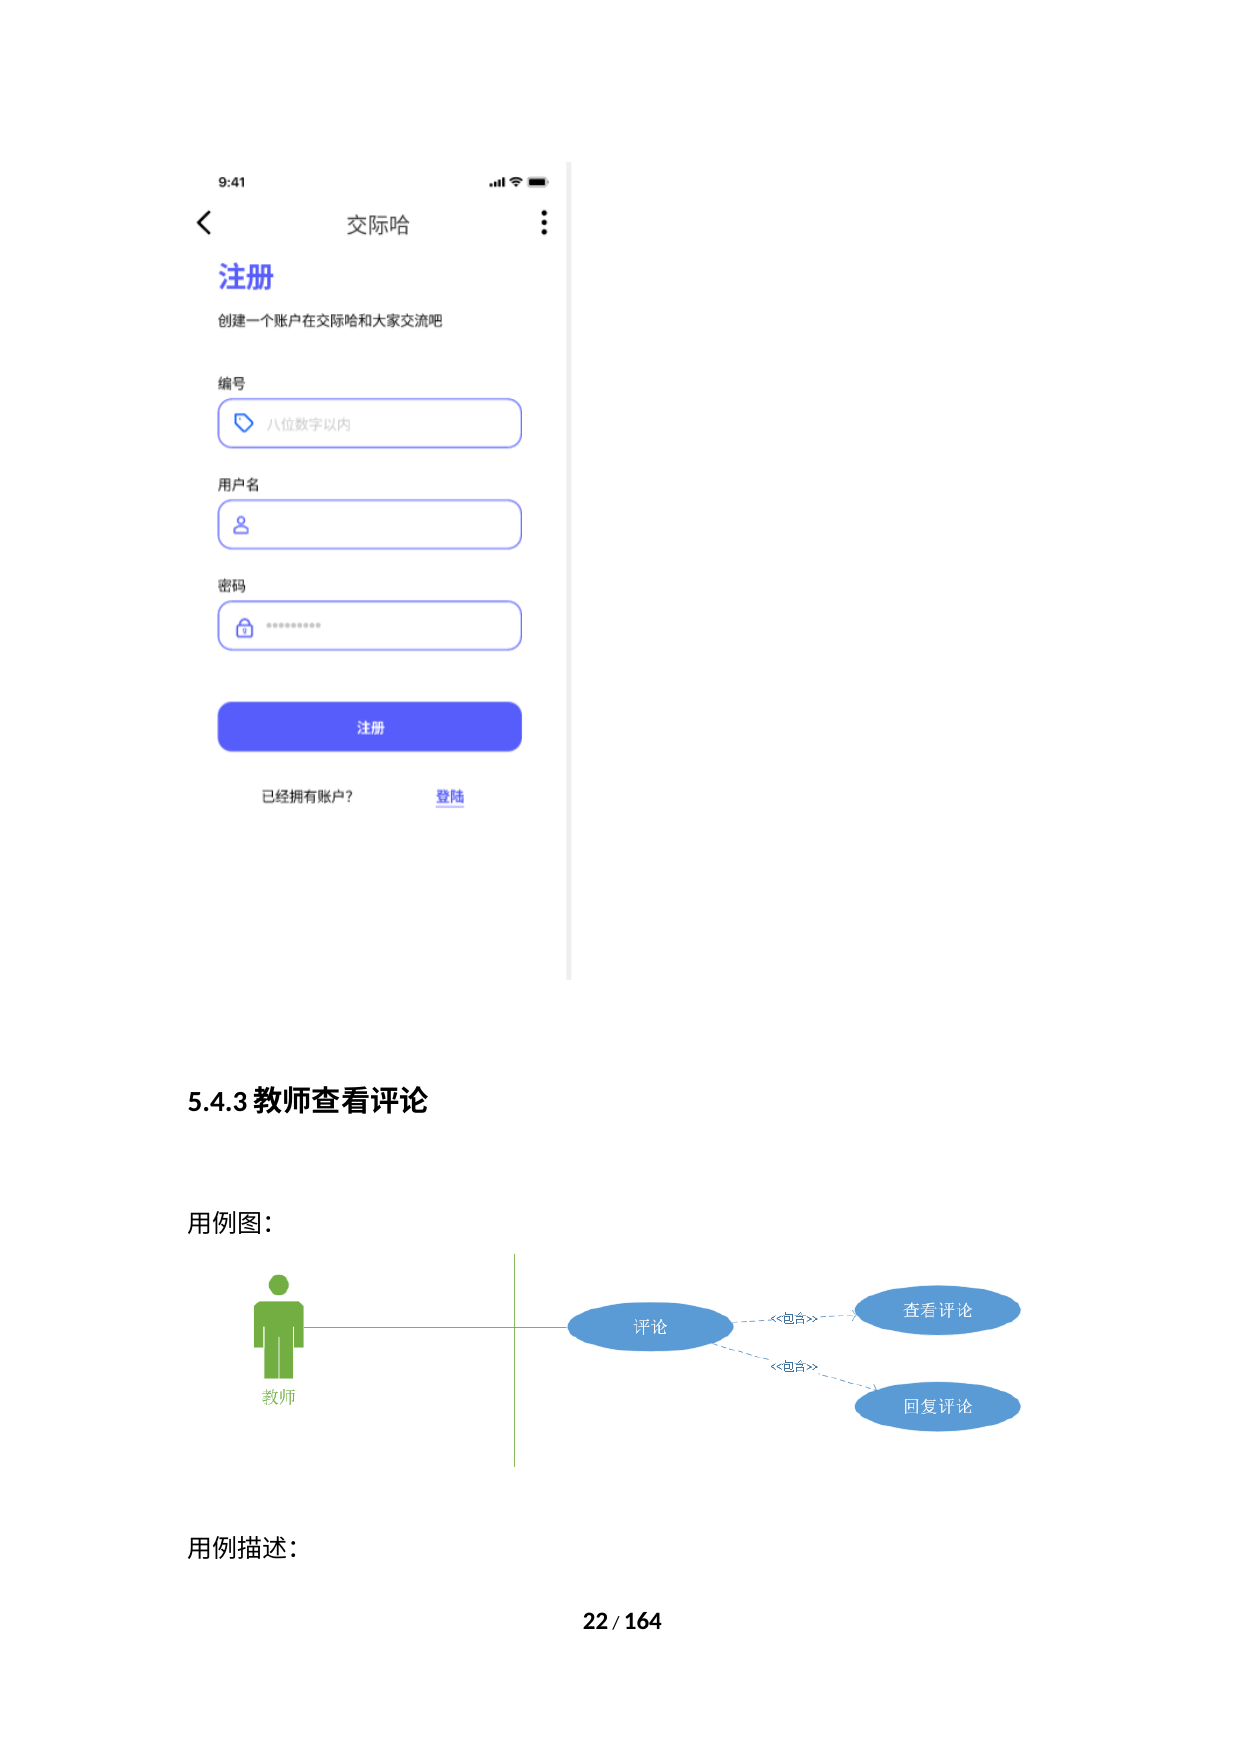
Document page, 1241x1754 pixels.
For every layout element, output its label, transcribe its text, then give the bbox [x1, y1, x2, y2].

picture [187, 162, 572, 980]
text 用例图： [187, 1189, 1053, 1254]
picture [187, 1254, 1052, 1467]
text 用例描述： [187, 1514, 1053, 1579]
subtitle 5.4.3教师查看评论 [187, 1067, 1053, 1132]
